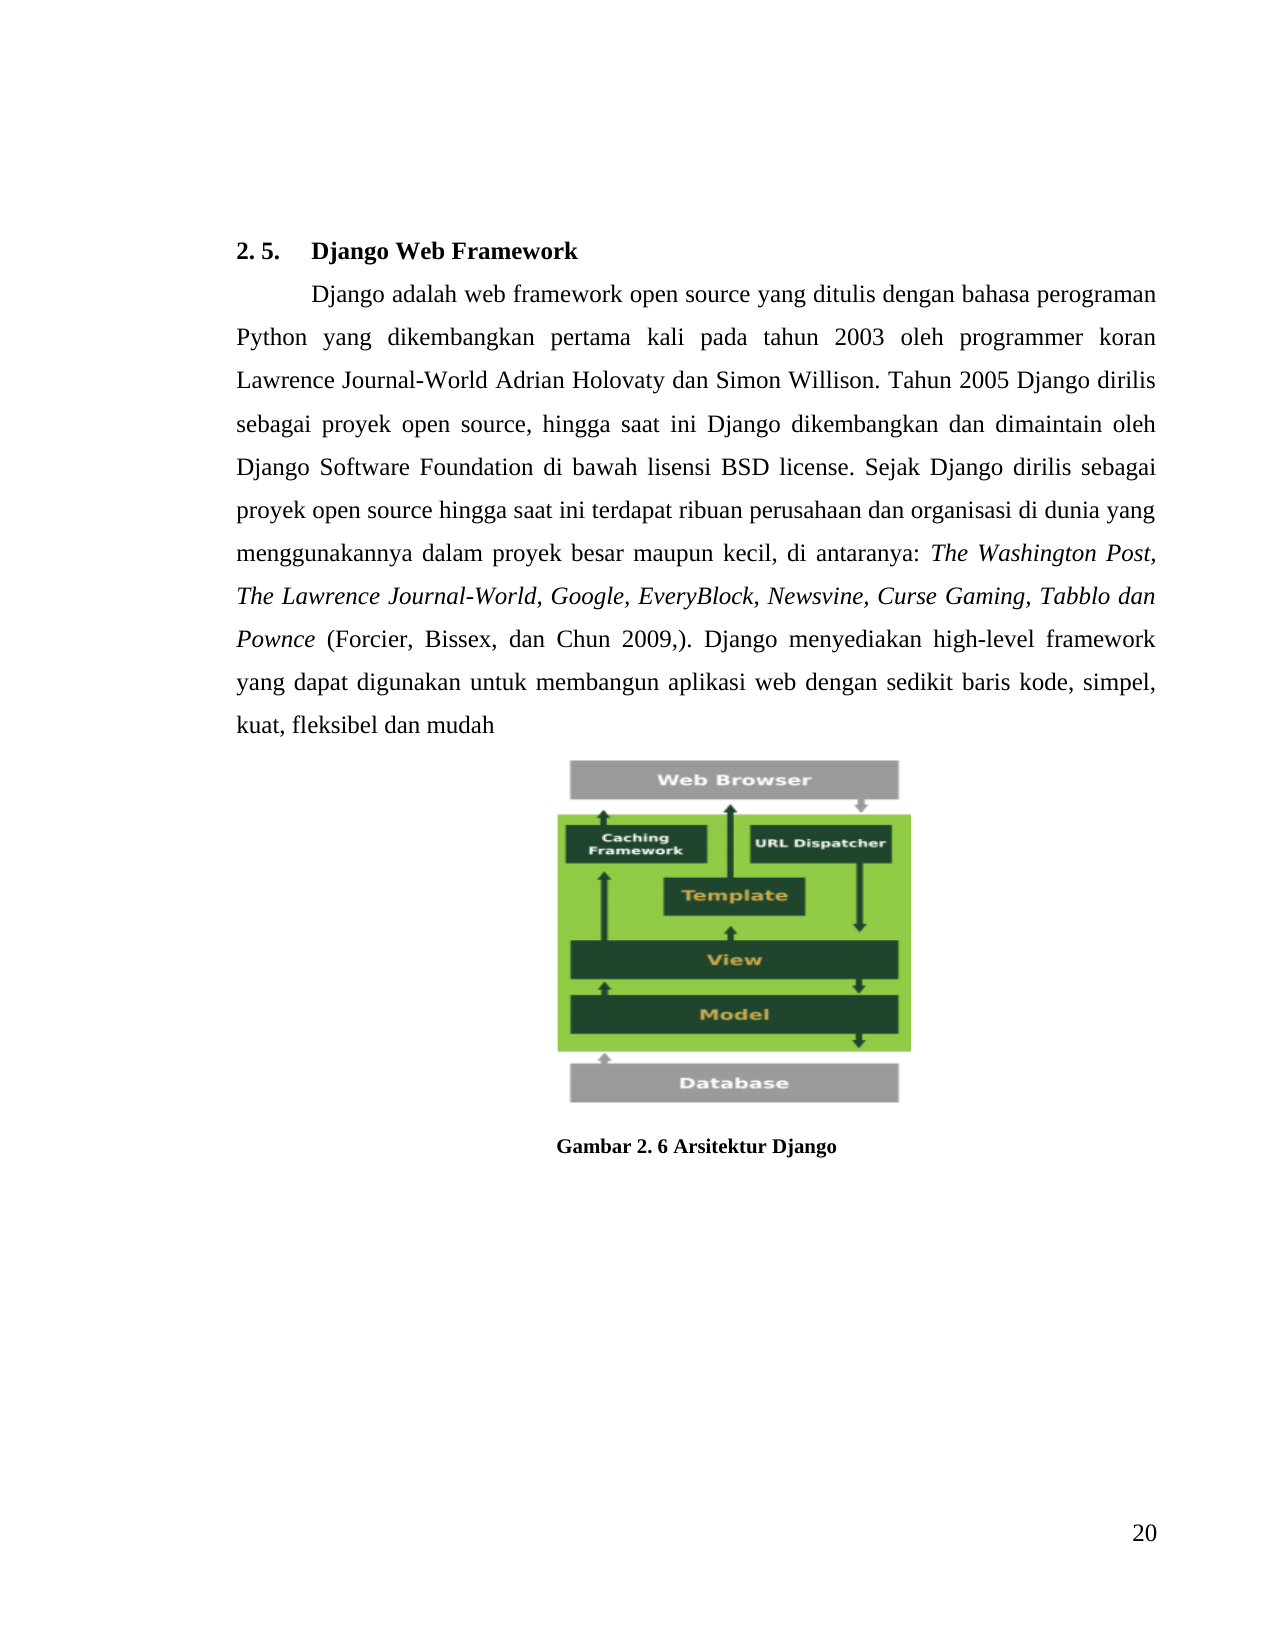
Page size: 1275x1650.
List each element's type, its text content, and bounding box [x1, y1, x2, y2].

subtitle Django Web Framework [236, 236, 1157, 265]
text Gambar 2. 6 Arsitektur Django [236, 1134, 1157, 1158]
text Django adalah web framework open source yang ditulis dengan bahasa perograman Python yang dikembangkan pertama kali pada tahun 2003 oleh programmer koran Lawrence Journal-World Adrian Holovaty dan Simon Willison. Tahun 2005 Django dirilis sebagai proyek open source, hingga saat ini Django dikembangkan dan dimaintain oleh Django Software Foundation di bawah lisensi BSD license. Sejak Django dirilis sebagai proyek open source hingga saat ini terdapat ribuan perusahaan dan organisasi di dunia yang menggunakannya dalam proyek besar maupun kecil, di antaranya: The Washington Post, The Lawrence Journal-World, Google, EveryBlock, Newsvine, Curse Gaming, Tabblo dan Pownce (Forcier, Bissex, dan Chun 2009,). Django menyediakan high-level framework yang dapat digunakan untuk membangun aplikasi web dengan sedikit baris kode, simpel, kuat, fleksibel dan mudah [236, 279, 1157, 739]
picture [557, 753, 911, 1110]
